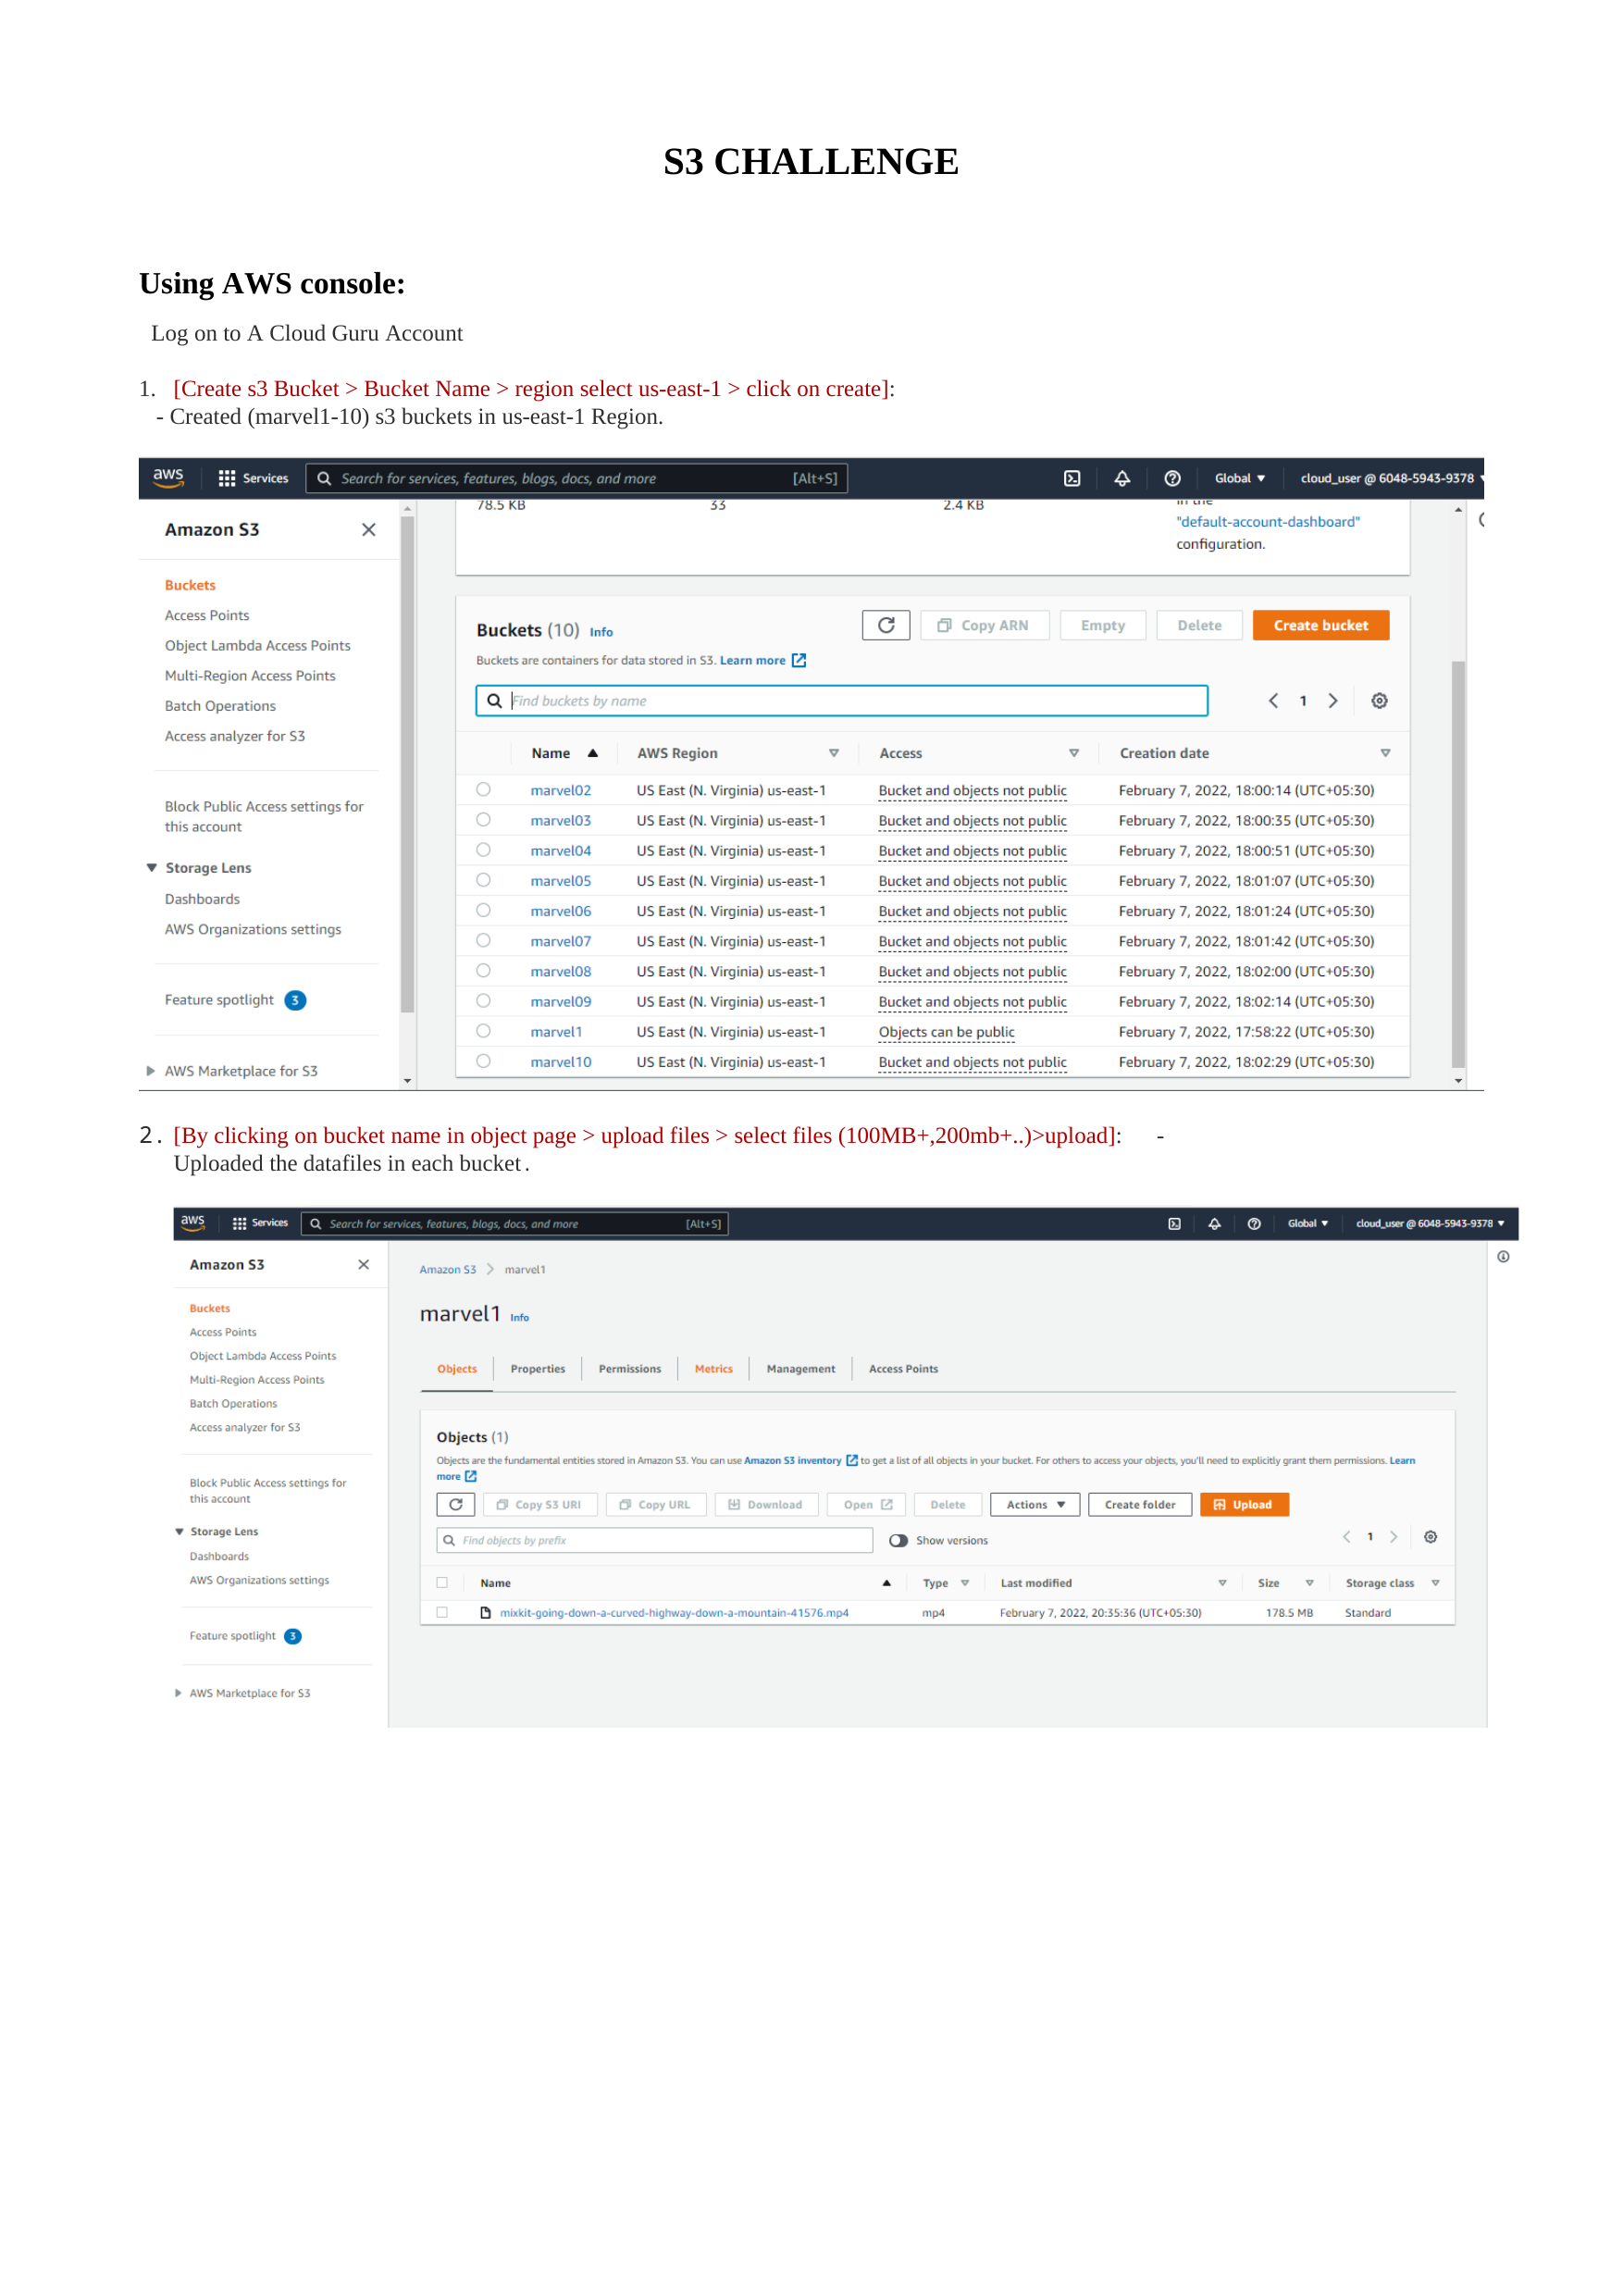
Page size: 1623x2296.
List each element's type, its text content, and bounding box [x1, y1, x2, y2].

picture [173, 1205, 1519, 1728]
text Log on to A Cloud Guru Account [139, 319, 1484, 346]
picture [139, 456, 1484, 1091]
text - Created (marvel1-10) s3 buckets in us-east-1 Region. [139, 402, 1484, 428]
text Using AWS console: [139, 266, 1484, 301]
list [By clicking on bucket name in object page > upload files > select files (100MB+,200mb+..)>upload]: - Uploaded the datafiles in each bucket. [139, 1118, 1484, 1177]
list [Create s3 Bucket > Bucket Name > region select us-east-1 > click on create]: [139, 374, 1484, 402]
text S3 CHALLENGE [139, 139, 1484, 183]
